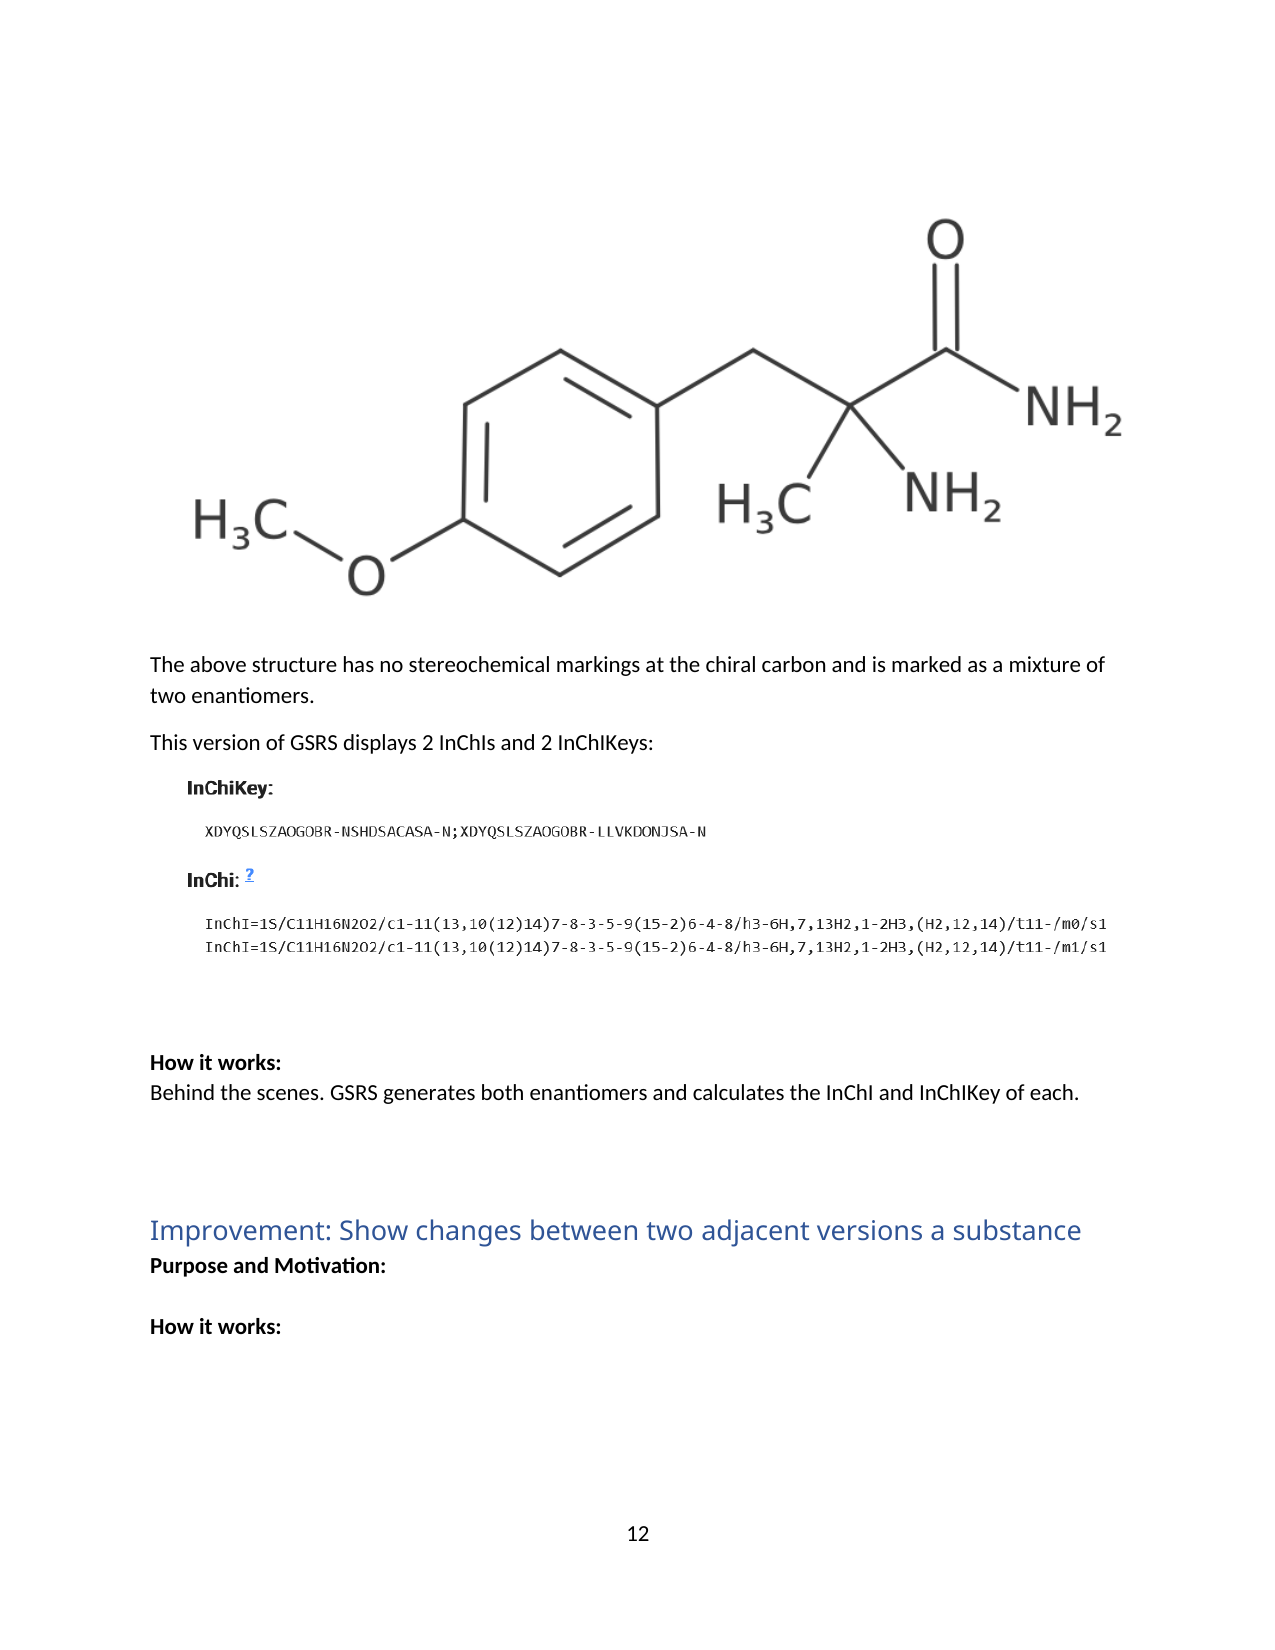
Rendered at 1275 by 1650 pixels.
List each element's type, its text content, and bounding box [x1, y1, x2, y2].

text The above structure has no stereochemical markings at the chiral carbon and is marked as a mixture of two enantiomers. [150, 150, 1125, 709]
text This version of GSRS displays 2 InChIs and 2 InChIKeys: [150, 728, 1125, 756]
subtitle Improvement: Show changes between two adjacent versions a substance [150, 1172, 1125, 1249]
text How it works: Behind the scenes. GSRS generates both enantiomers and calculates the InChI and InChIKey of each. [150, 1048, 1125, 1106]
text Purpose and Motivation: How it works: [150, 1252, 1125, 1370]
